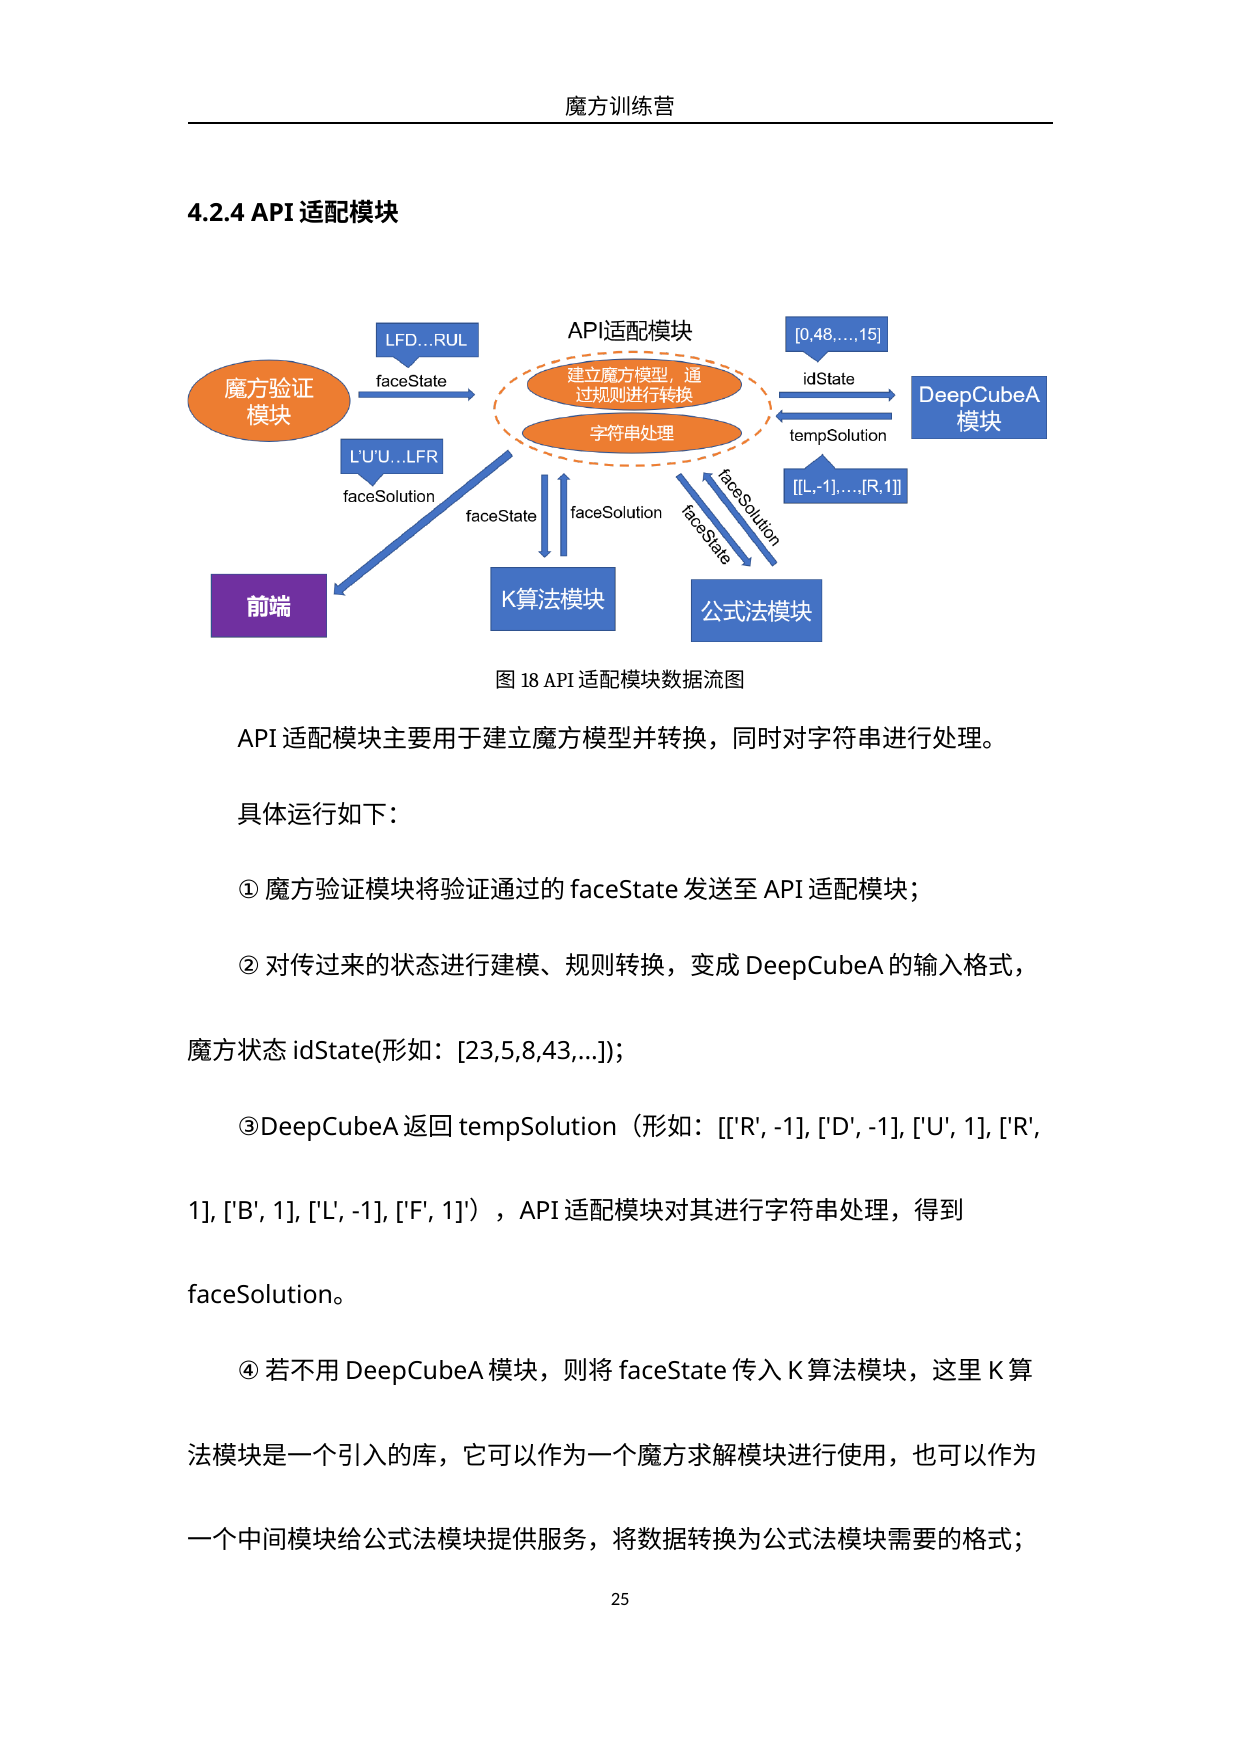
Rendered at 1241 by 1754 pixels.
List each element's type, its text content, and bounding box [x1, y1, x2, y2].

subtitle 4.2.4 API适配模块 [187, 178, 1053, 243]
text ①魔方验证模块将验证通过的faceState发送至API适配模块； [187, 856, 1053, 921]
text API适配模块主要用于建立魔方模型并转换，同时对字符串进行处理。 [187, 704, 1053, 769]
text ③DeepCubeA返回tempSolution（形如：[['R', -1], ['D', -1], ['U', 1], ['R', 1], ['B', 1], ['L', -1], ['F', 1]'），API适配模块对其进行字符串处理，得到faceSolution。 [187, 1092, 1053, 1326]
text ②对传过来的状态进行建模、规则转换，变成DeepCubeA的输入格式，魔方状态idState(形如：[23,5,8,43,...])； [187, 931, 1053, 1081]
picture [187, 309, 1053, 642]
text 图 18 API适配模块数据流图 [187, 662, 1053, 695]
text ④若不用DeepCubeA模块，则将faceState传入K算法模块，这里K算法模块是一个引入的库，它可以作为一个魔方求解模块进行使用，也可以作为一个中间模块给公式法模块提供服务，将数据转换为公式法模块需要的格式； [187, 1336, 1053, 1570]
text 具体运行如下： [187, 780, 1053, 845]
